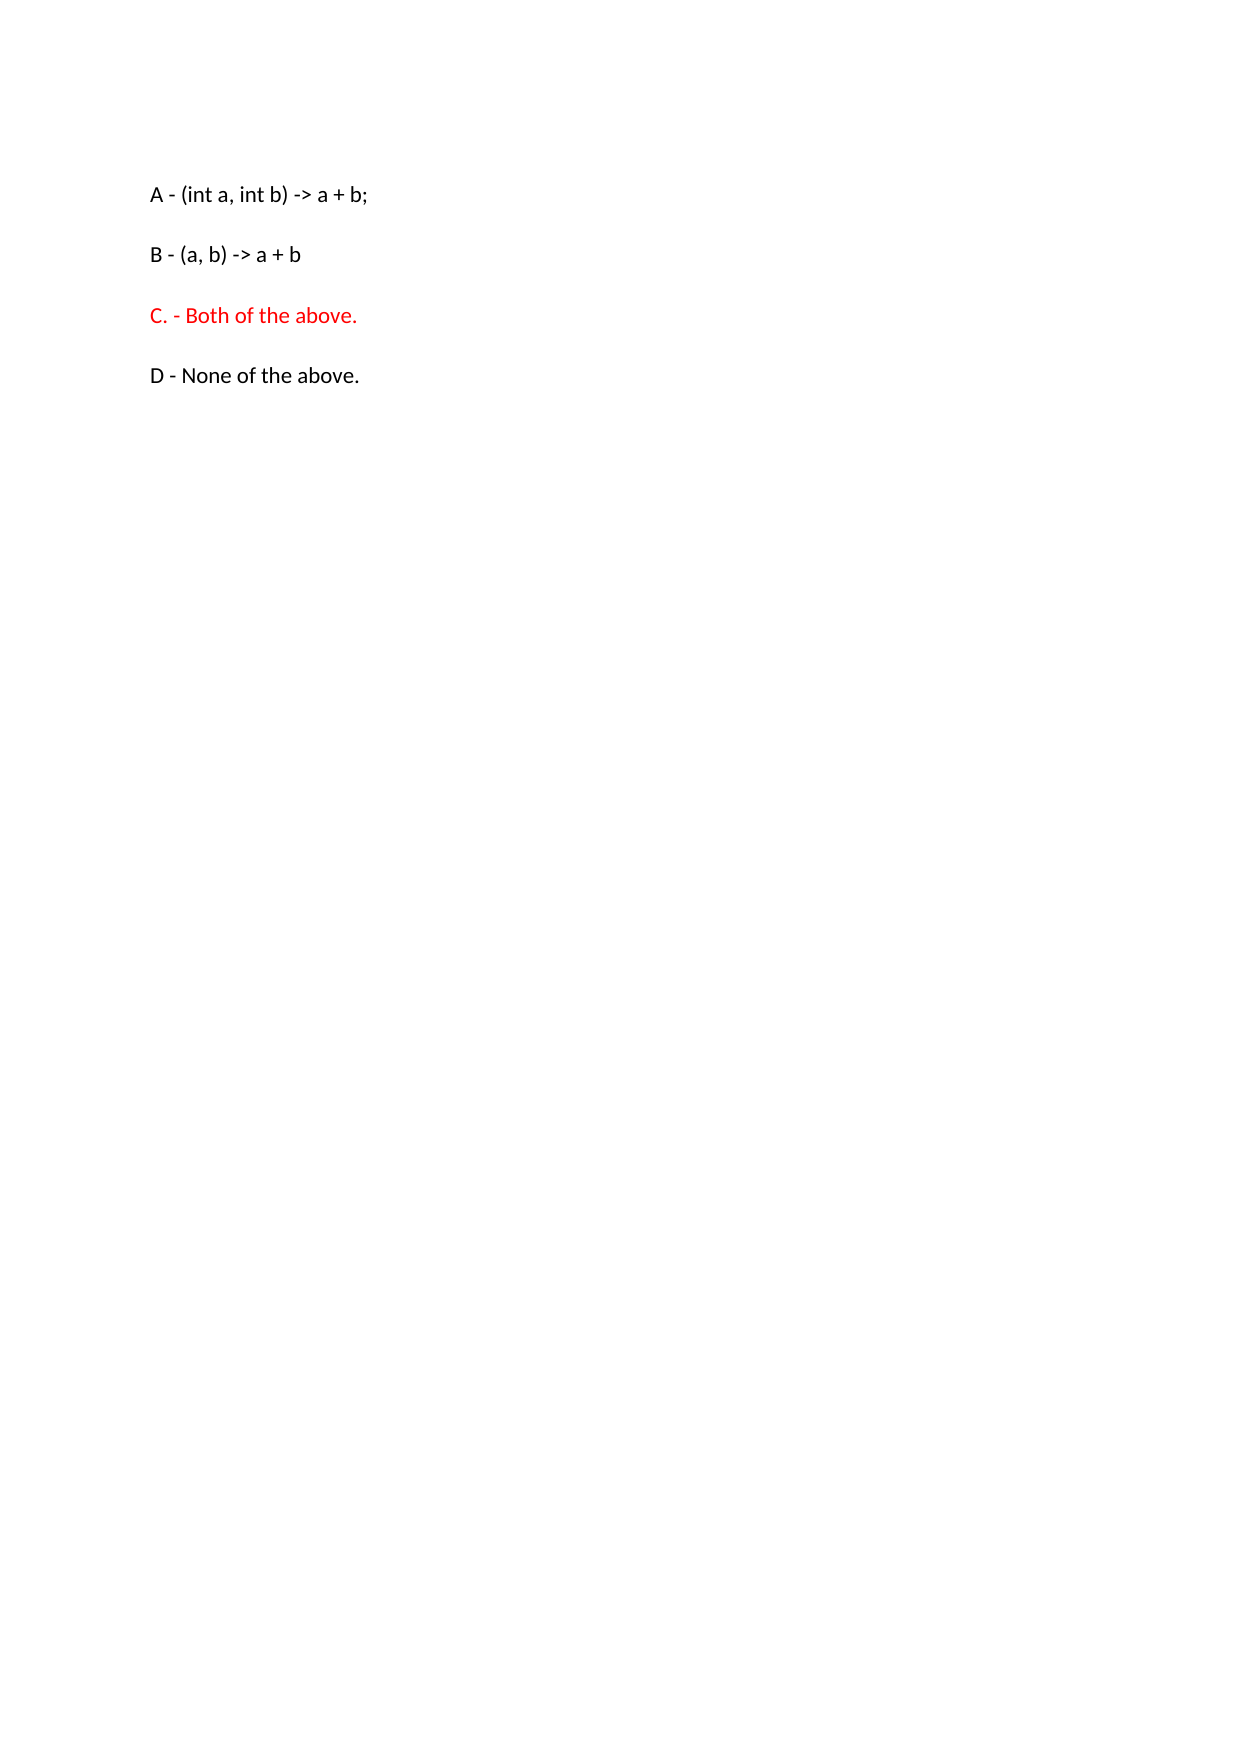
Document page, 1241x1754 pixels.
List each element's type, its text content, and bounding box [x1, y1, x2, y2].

text B - (a, b) -> a + b [150, 241, 1090, 269]
text D - None of the above. [150, 361, 1090, 389]
text A - (int a, int b) -> a + b; [150, 180, 1090, 208]
text C. - Both of the above. [150, 301, 1090, 329]
